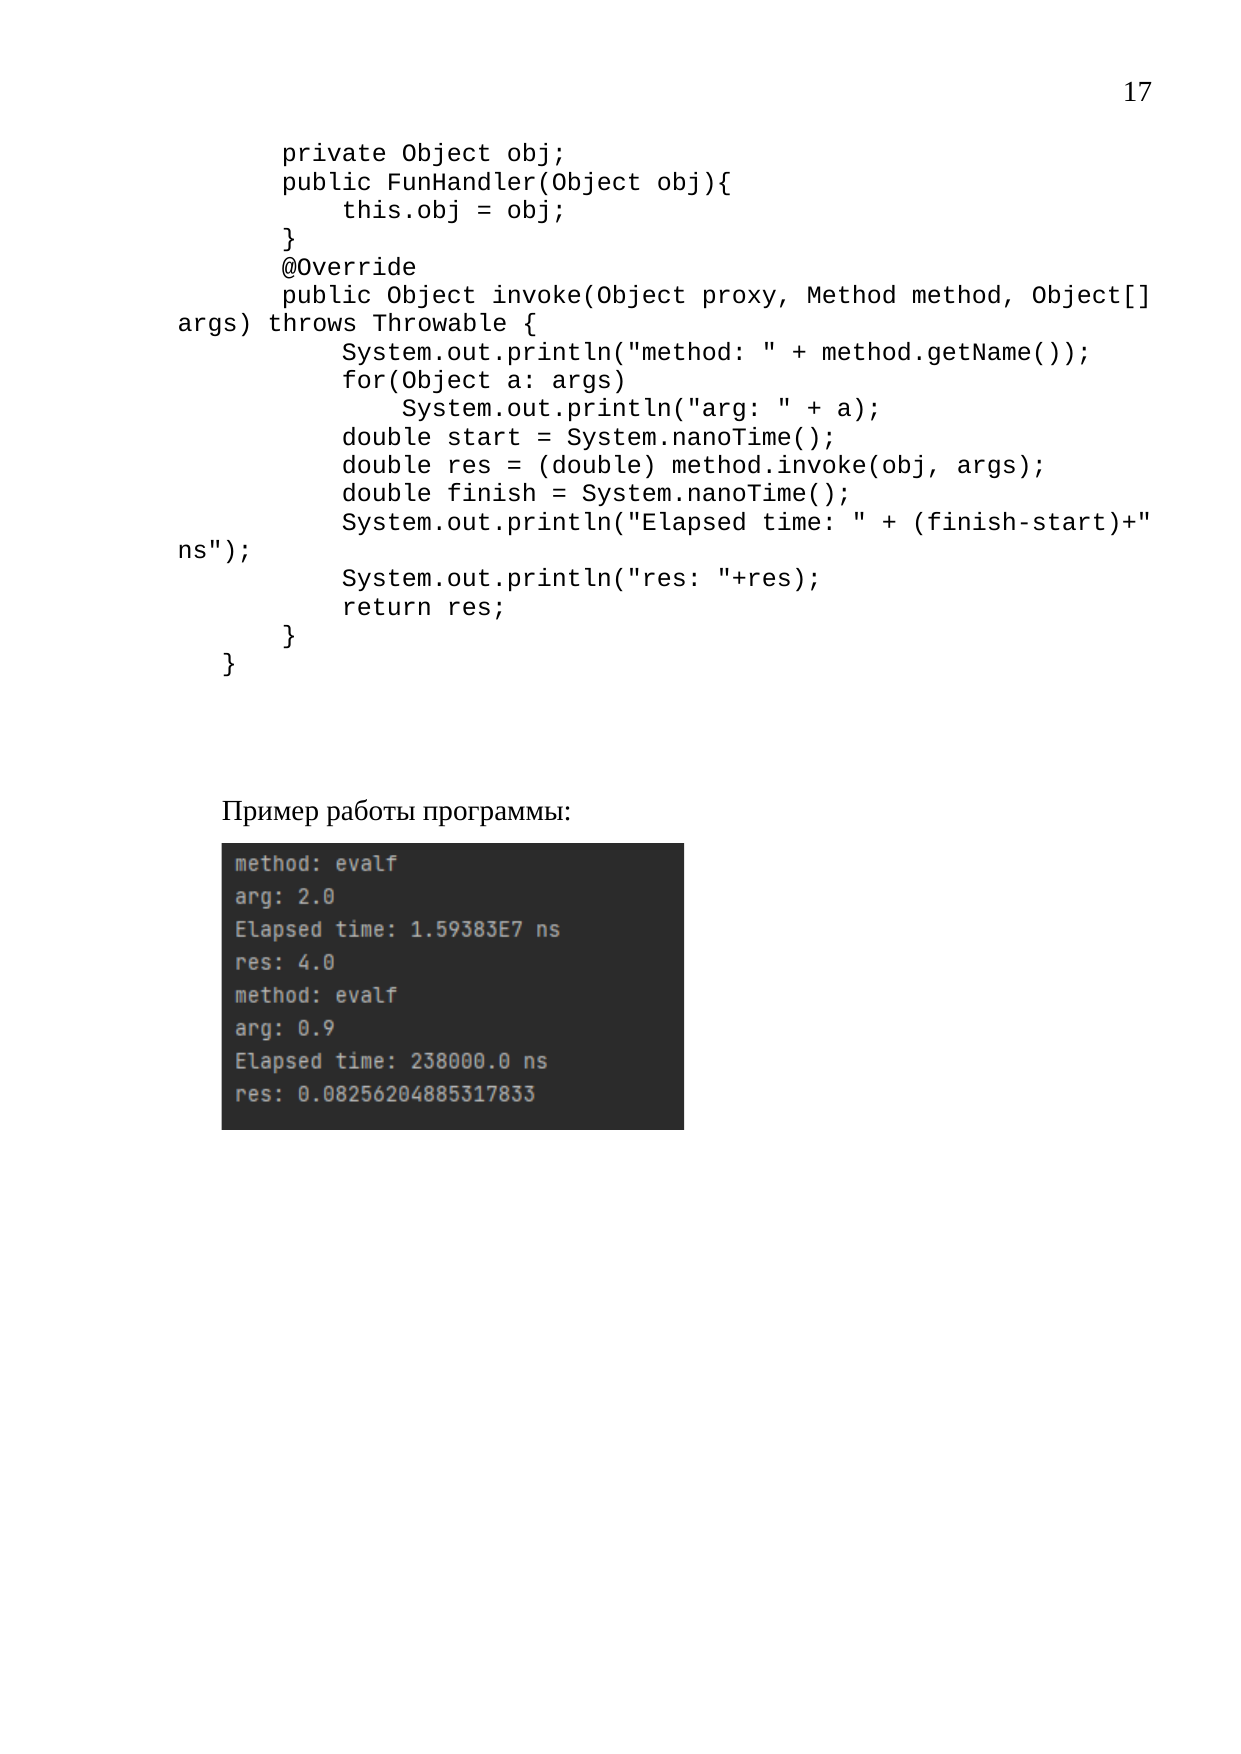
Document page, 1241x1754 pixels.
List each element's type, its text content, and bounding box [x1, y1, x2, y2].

text for(Object a: args) [177, 367, 1152, 396]
text } [177, 226, 1152, 254]
text double res = (double) method.invoke(obj, args); [177, 452, 1152, 481]
text System.out.println("Elapsed time: " + (finish-start)+" ns"); [177, 509, 1152, 566]
text public FunHandler(Object obj){ [177, 169, 1152, 197]
text private Object obj; [177, 141, 1152, 169]
text @Override [177, 254, 1152, 282]
text System.out.println("arg: " + a); [177, 396, 1152, 424]
text } [177, 622, 1152, 651]
text public Object invoke(Object proxy, Method method, Object[] args) throws Throwable { [177, 282, 1152, 339]
text } [177, 651, 1152, 679]
text double start = System.nanoTime(); [177, 424, 1152, 452]
text this.obj = obj; [177, 197, 1152, 226]
text double finish = System.nanoTime(); [177, 481, 1152, 509]
text System.out.println("method: " + method.getName()); [177, 339, 1152, 367]
picture [221, 843, 685, 1130]
text System.out.println("res: "+res); [177, 566, 1152, 594]
text return res; [177, 594, 1152, 622]
text Пример работы программы: [177, 793, 1152, 826]
